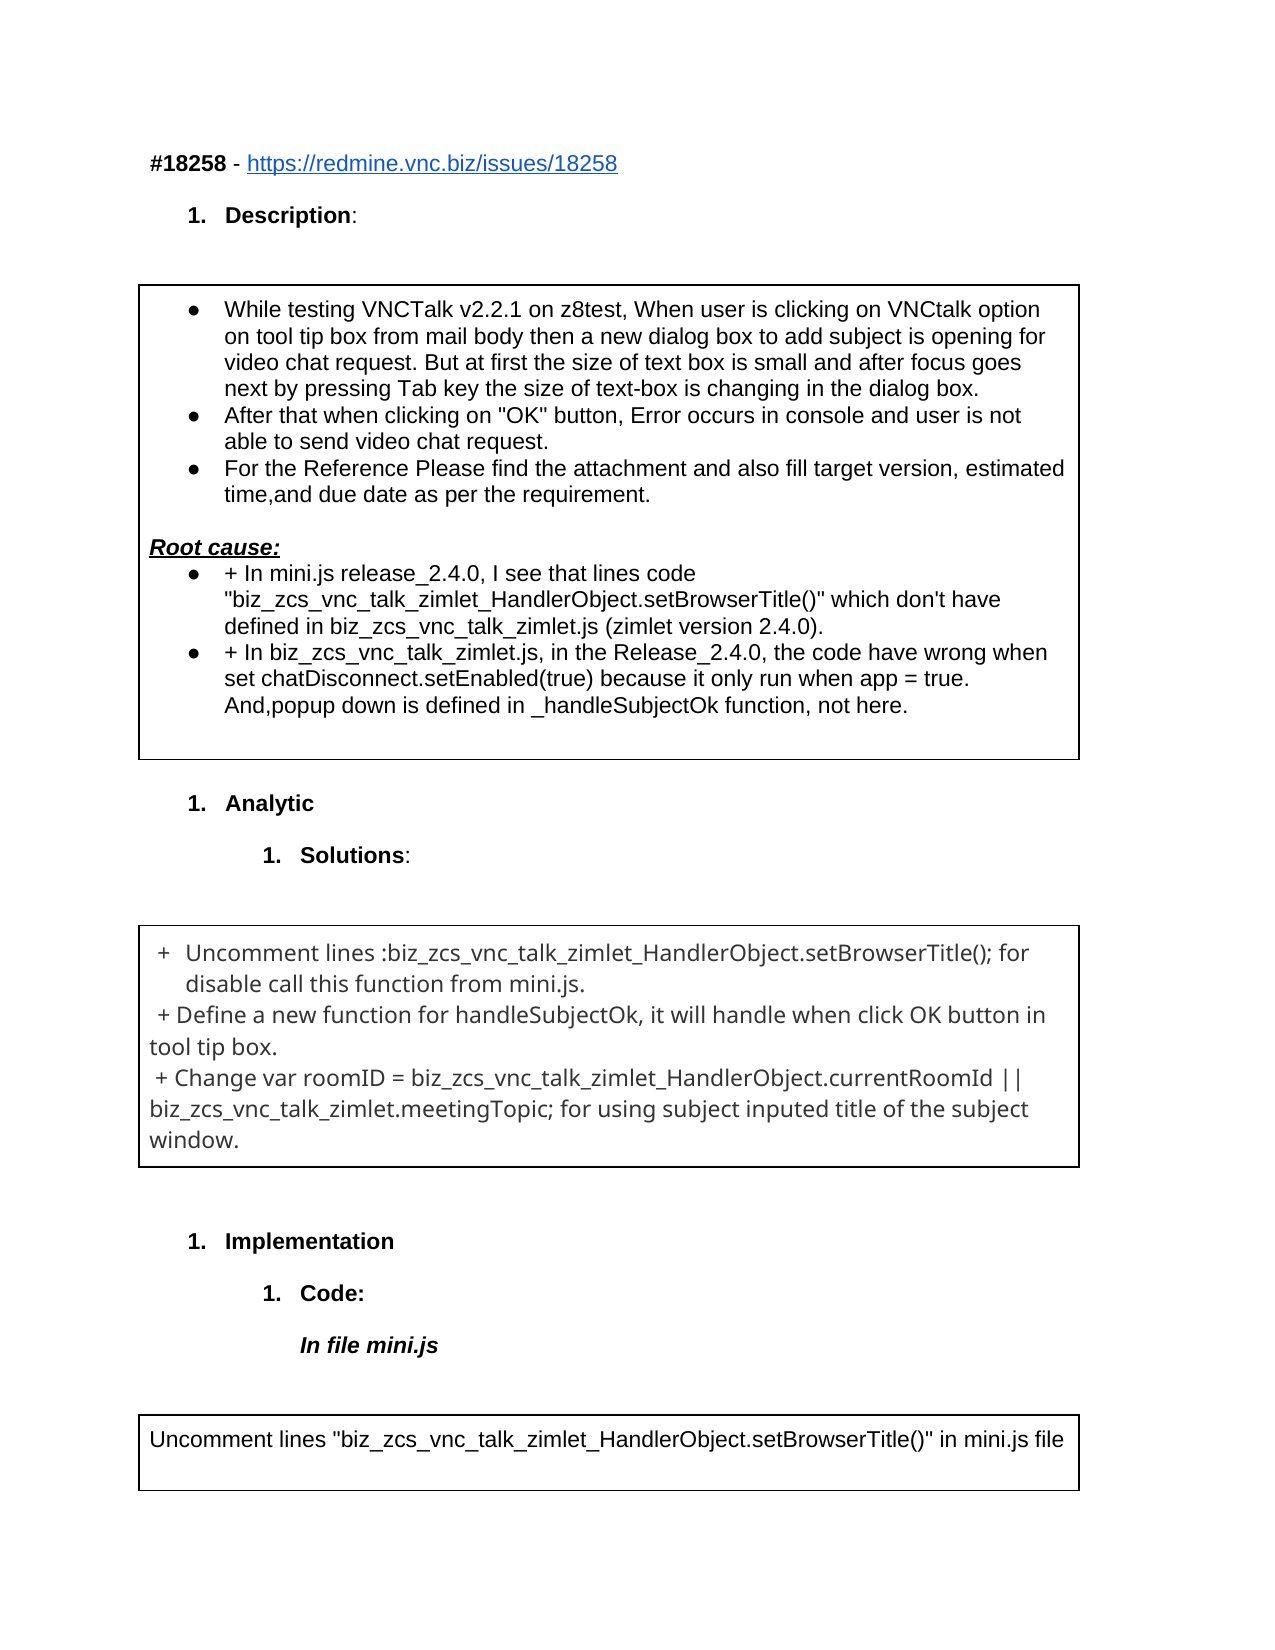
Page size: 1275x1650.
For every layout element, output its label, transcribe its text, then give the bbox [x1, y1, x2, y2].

list Description: [187, 202, 1125, 228]
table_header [140, 1416, 1078, 1489]
text In file mini.js [150, 1332, 1125, 1358]
list Solutions: [262, 842, 1125, 869]
list Code: [262, 1280, 1125, 1306]
list Implementation [187, 1228, 1125, 1254]
list Analytic [187, 790, 1125, 817]
text #18258 - https://redmine.vnc.biz/issues/18258 [150, 150, 1125, 176]
table_header Uncomment lines :biz_zcs_vnc_talk_zimlet_HandlerObject.setBrowserTitle(); for disable call this function from mini.js. + Define a new function for handleSubjectOk, it will handle when click OK button in tool tip box. + Change var roomID = biz_zcs_vnc_talk_zimlet_HandlerObject.currentRoomId || biz_zcs_vnc_talk_zimlet.meetingTopic; for using subject inputed title of the subject window. [140, 926, 1078, 1166]
table_header While testing VNCTalk v2.2.1 on z8test, When user is clicking on VNCtalk option on tool tip box from mail body then a new dialog box to add subject is opening for video chat request. But at first the size of text box is small and after focus goes next by pressing Tab key the size of text-box is changing in the dialog box. After that when clicking on "OK" button, Error occurs in console and user is not able to send video chat request. For the Reference Please find the attachment and also fill target version, estimated time,and due date as per the requirement. Root cause: + In mini.js release_2.4.0, I see that lines code "biz_zcs_vnc_talk_zimlet_HandlerObject.setBrowserTitle()" which don't have defined in biz_zcs_vnc_talk_zimlet.js (zimlet version 2.4.0). + In biz_zcs_vnc_talk_zimlet.js, in the Release_2.4.0, the code have wrong when set chatDisconnect.setEnabled(true) because it only run when app = true. And,popup down is defined in _handleSubjectOk function, not here. [140, 286, 1078, 759]
